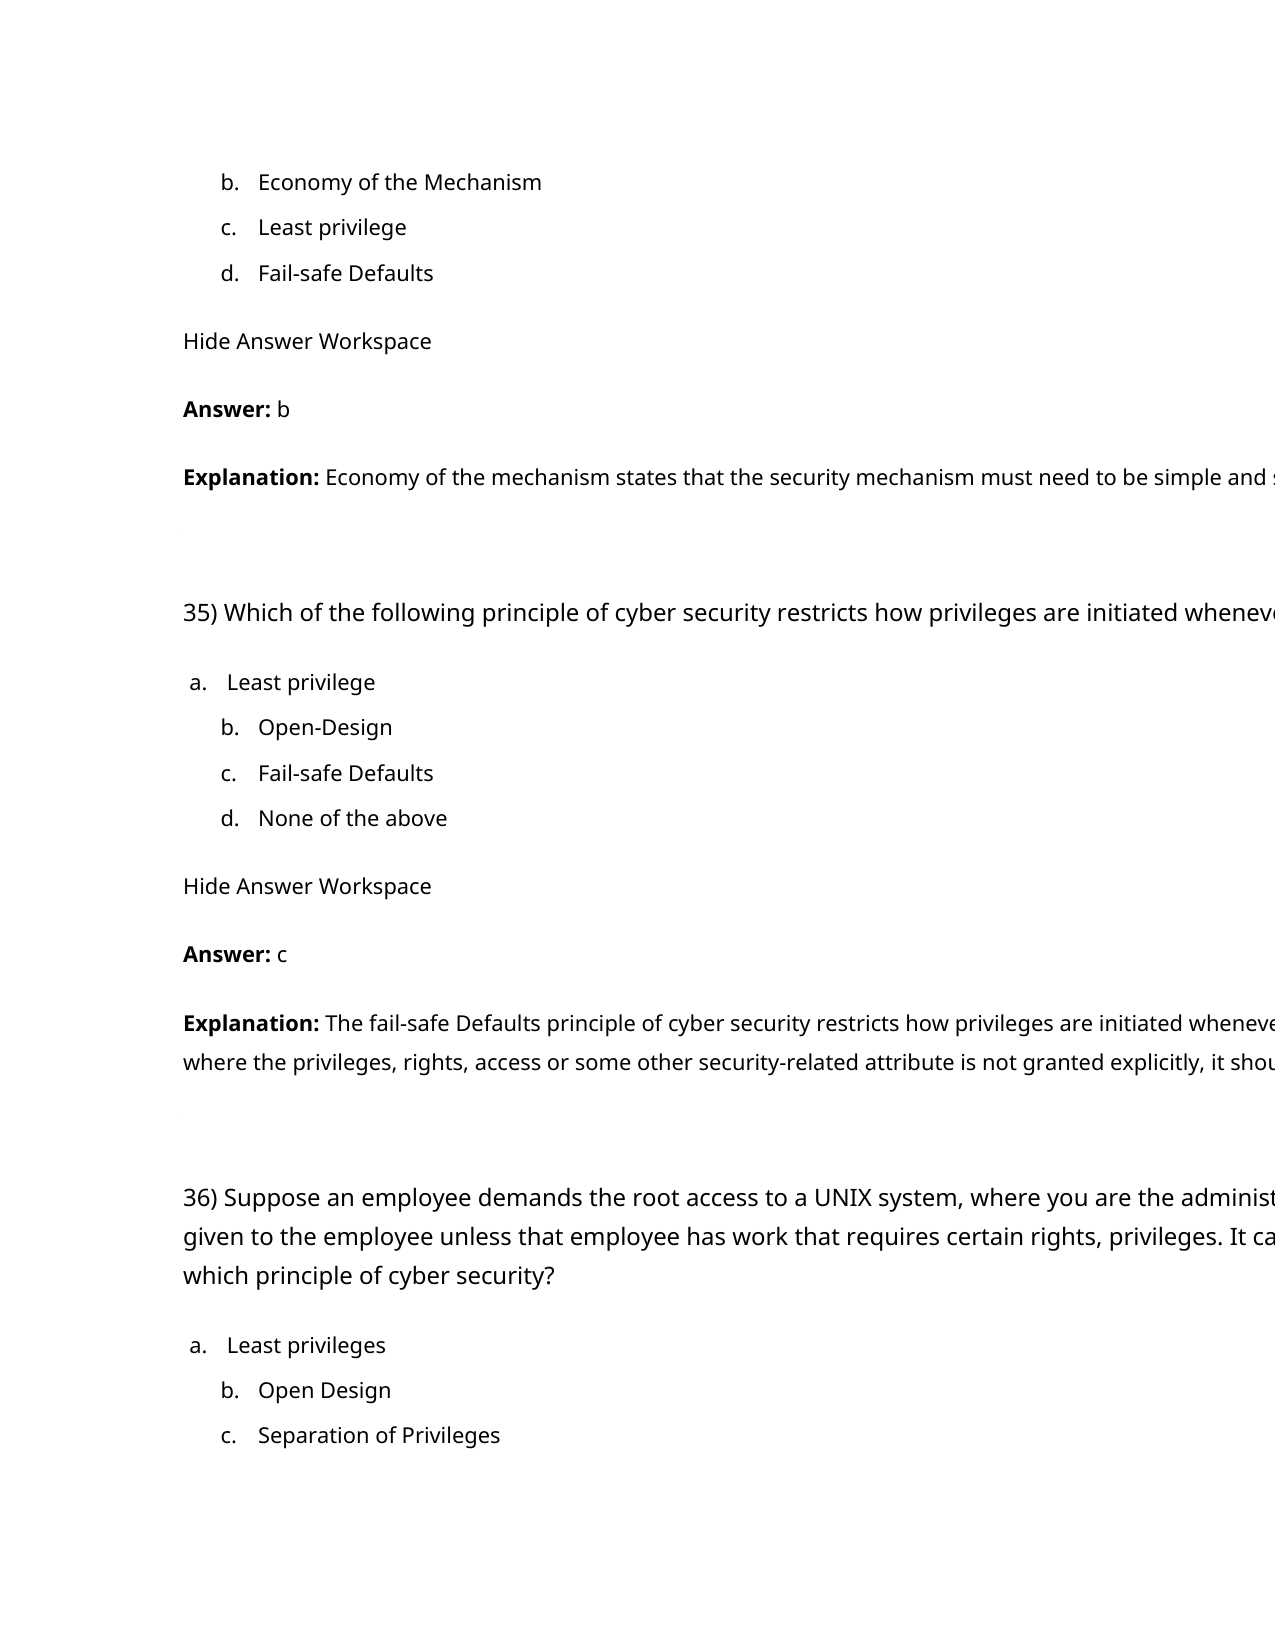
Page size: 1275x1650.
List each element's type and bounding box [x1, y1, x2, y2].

table_header [150, 150, 1275, 1452]
